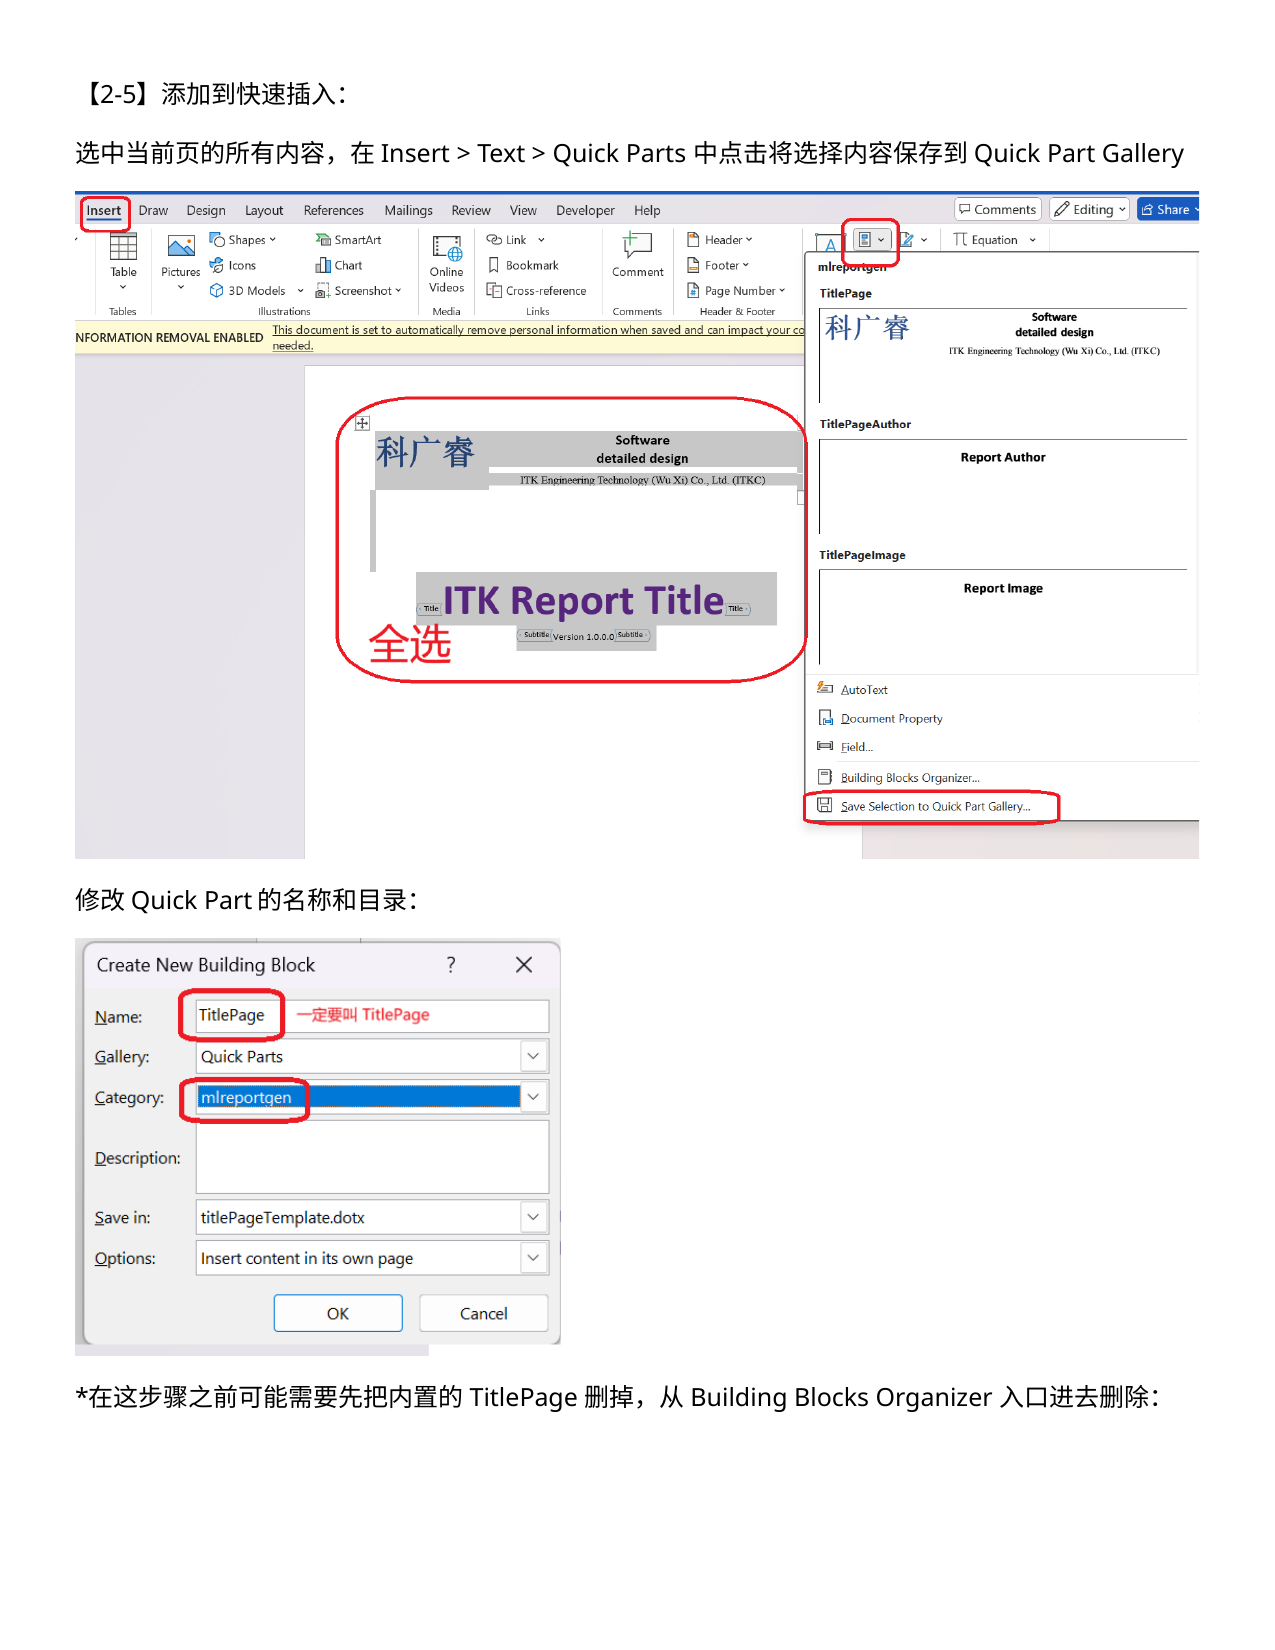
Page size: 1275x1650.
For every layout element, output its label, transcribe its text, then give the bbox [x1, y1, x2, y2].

picture [75, 191, 1200, 859]
picture [75, 938, 561, 1356]
text 选中当前页的所有内容，在 Insert > Text > Quick Parts 中点击将选择内容保存到 Quick Part Gallery [75, 133, 1200, 169]
text 修改 Quick Part的名称和目录： [75, 880, 1200, 917]
text *在这步骤之前可能需要先把内置的 TitlePage 删掉，从 Building Blocks Organizer 入口进去删除： [75, 1378, 1200, 1414]
text 【2-5】添加到快速插入： [75, 75, 1200, 111]
